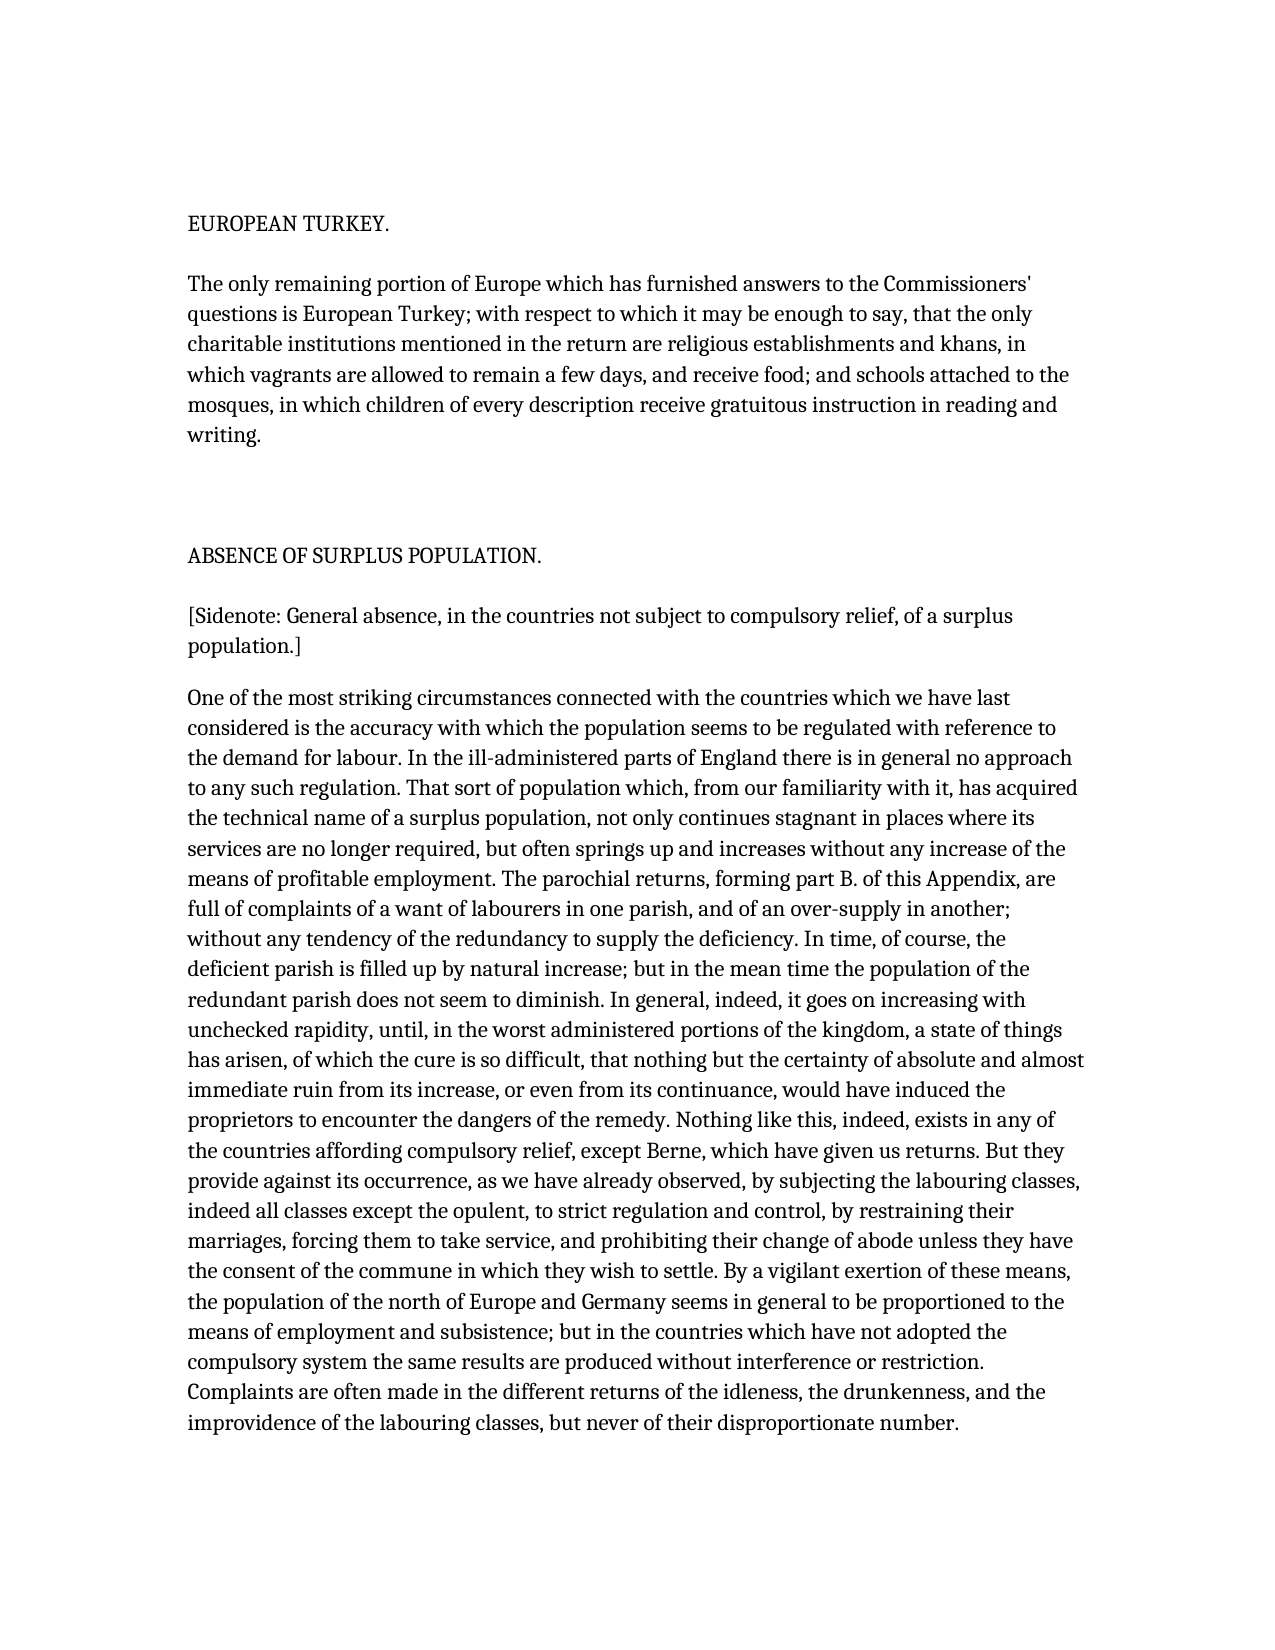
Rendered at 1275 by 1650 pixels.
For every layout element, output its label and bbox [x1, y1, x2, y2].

text [187, 150, 1087, 660]
text [187, 684, 1087, 1496]
